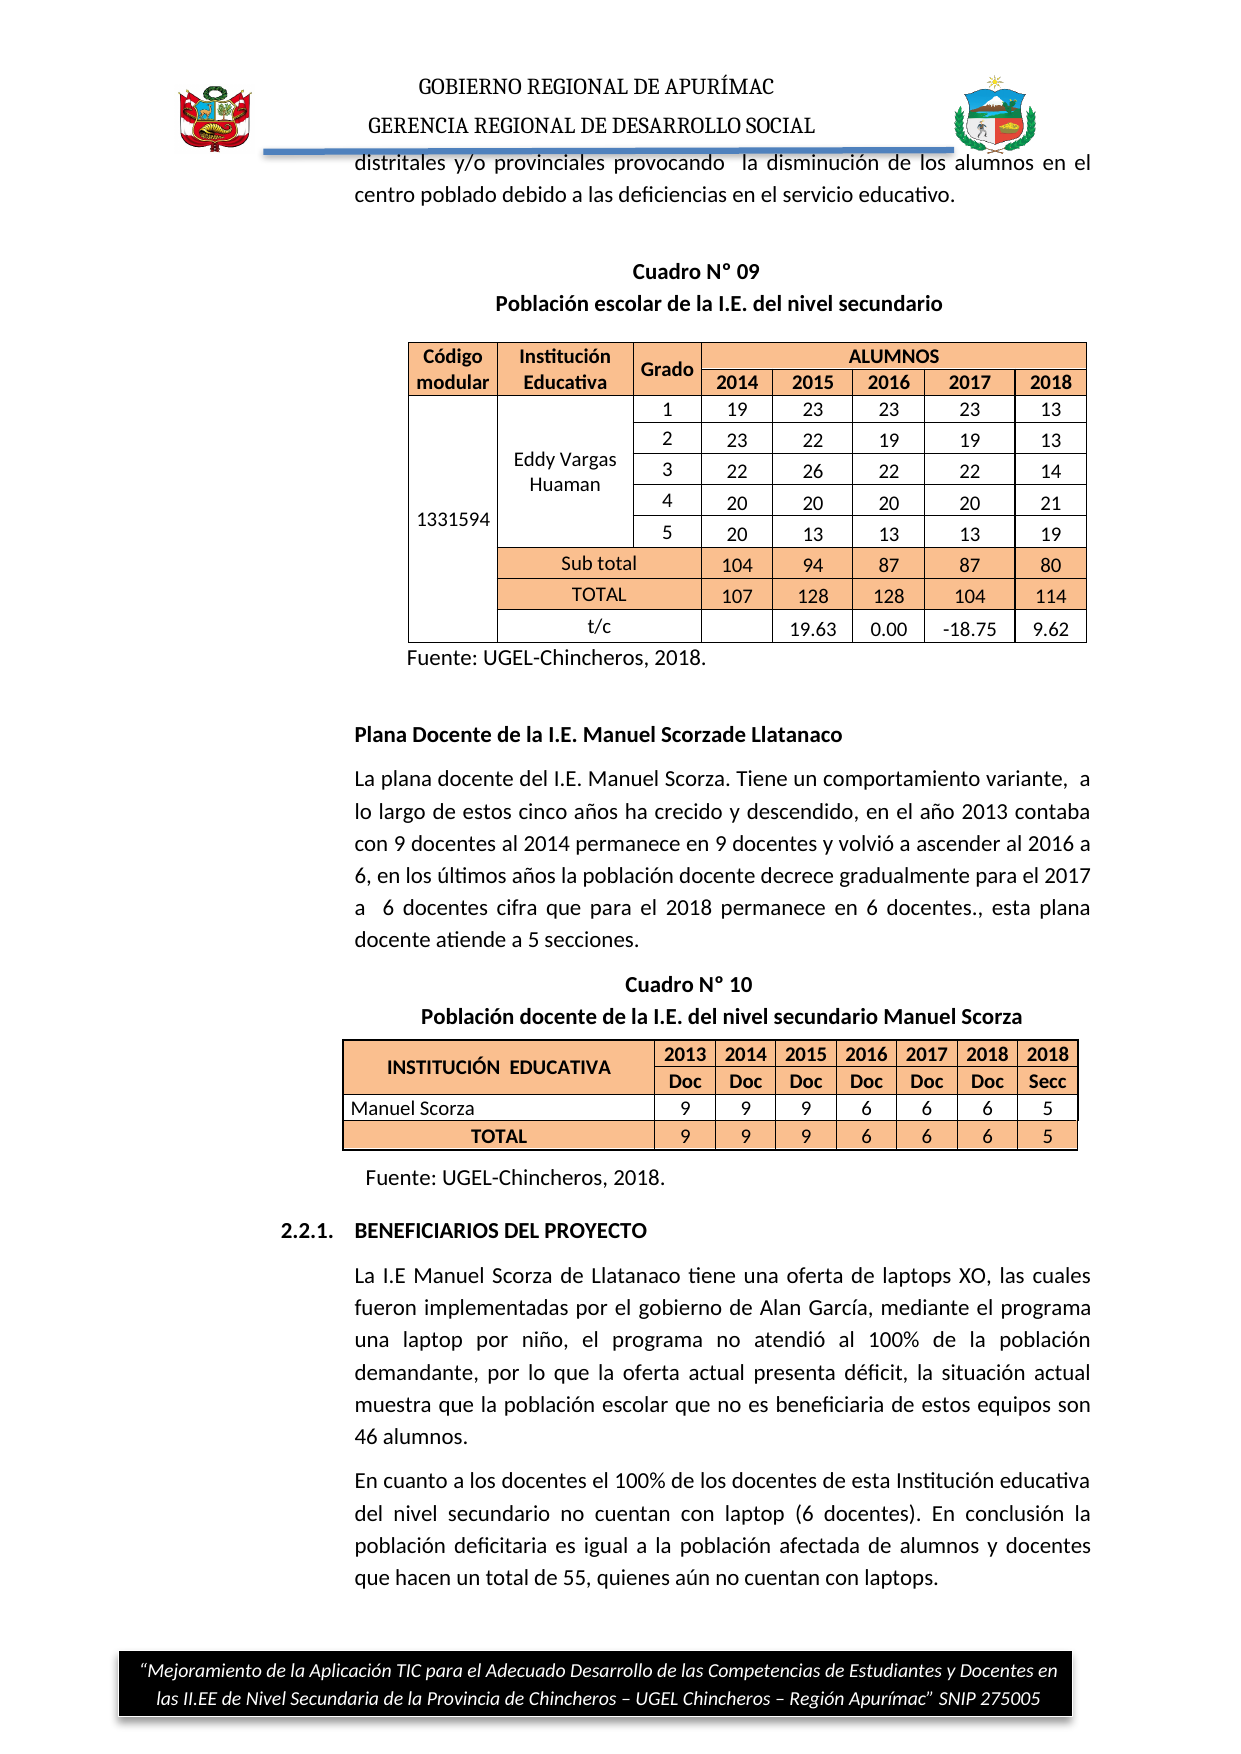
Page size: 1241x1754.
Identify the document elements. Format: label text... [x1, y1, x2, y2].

table_header 2014 [716, 1041, 775, 1066]
table_cell 9 [655, 1121, 715, 1148]
text Población escolar de la I.E. del nivel secundario [177, 289, 1092, 317]
table_header Institución Educativa [498, 343, 633, 395]
picture [954, 74, 1036, 148]
table_cell 26 [773, 454, 852, 484]
text Fuente: UGEL-Chincheros, 2018. [251, 1163, 1092, 1191]
table_cell t/c [498, 610, 701, 642]
table_cell 22 [925, 454, 1014, 484]
table_cell 13 [925, 516, 1014, 547]
table_cell 114 [1016, 579, 1086, 609]
table_cell 23 [925, 396, 1014, 422]
table_cell 6 [837, 1121, 896, 1148]
table_cell 19 [853, 423, 924, 453]
table_cell 21 [1016, 485, 1086, 515]
table_cell 13 [853, 516, 924, 547]
table_cell 20 [773, 485, 852, 515]
text En cuanto a los docentes el 100% de los docentes de esta Institución educativa del nivel secundario no cuentan con laptop (6 docentes). En conclusión la población deficitaria es igual a la población afectada de alumnos y docentes que hacen un total de 55, quienes aún no cuentan con laptops. [354, 1467, 1092, 1591]
table_cell 5 [1018, 1120, 1077, 1148]
table_cell 5 [1018, 1095, 1077, 1120]
table_cell 20 [702, 516, 772, 547]
table_cell 107 [702, 579, 772, 609]
table_cell 128 [773, 579, 852, 609]
text La plana docente del I.E. Manuel Scorza. Tiene un comportamiento variante, a lo largo de estos cinco años ha crecido y descendido, en el año 2013 contaba con 9 docentes al 2014 permanece en 9 docentes y volvió a ascender al 2016 a 6, en los últimos años la población docente decrece gradualmente para el 2017 a 6 docentes cifra que para el 2018 permanece en 6 docentes., esta plana docente atiende a 5 secciones. [354, 764, 1092, 953]
table_cell 19 [1016, 516, 1086, 547]
table_cell 2018 [1016, 370, 1086, 395]
table_cell -18.75 [925, 610, 1014, 642]
table_header Código modular [409, 343, 497, 395]
table_cell 6 [897, 1121, 957, 1148]
table_cell 2 [634, 423, 701, 453]
table_cell 1331594 [409, 396, 497, 642]
table_cell 104 [925, 579, 1014, 609]
table_cell 13 [1016, 423, 1086, 453]
table_cell [702, 610, 772, 642]
table_cell 22 [773, 423, 852, 453]
table_cell 87 [853, 548, 924, 578]
table_cell 6 [958, 1095, 1017, 1120]
table_cell Manuel Scorza [344, 1095, 654, 1120]
table_cell 80 [1016, 548, 1086, 578]
table_cell 6 [897, 1095, 957, 1120]
table_header 2015 [776, 1041, 836, 1066]
table_cell 1 [634, 396, 701, 422]
table_header 2016 [837, 1041, 896, 1066]
table_header 2013 [655, 1041, 715, 1066]
table_cell 20 [702, 485, 772, 515]
table_cell 2016 [853, 370, 924, 395]
table_cell 104 [702, 548, 772, 578]
table_cell 9 [716, 1095, 775, 1120]
table_cell Doc [837, 1067, 896, 1094]
table_cell 23 [702, 423, 772, 453]
table_cell 9 [716, 1121, 775, 1148]
table_cell 9 [776, 1095, 836, 1120]
table_header ALUMNOS [702, 343, 1086, 368]
text Cuadro Nº 10 [177, 970, 1092, 998]
text Población docente de la I.E. del nivel secundario Manuel Scorza [177, 1002, 1092, 1030]
text Cuadro Nº 09 [177, 257, 1092, 285]
table_cell 6 [958, 1121, 1017, 1148]
table_cell 94 [773, 548, 852, 578]
table_cell 13 [1016, 396, 1086, 422]
table_cell 0.00 [853, 610, 924, 642]
table_cell 23 [853, 396, 924, 422]
table_cell Sub total [498, 548, 701, 578]
table_cell TOTAL [498, 579, 701, 609]
table_cell 6 [837, 1095, 896, 1120]
table_cell Doc [958, 1067, 1017, 1094]
table_cell Doc [716, 1067, 775, 1094]
table_cell 87 [925, 548, 1014, 578]
table_cell 5 [634, 516, 701, 547]
table_cell 4 [634, 485, 701, 515]
table_cell 2015 [773, 370, 852, 395]
table_cell 13 [773, 516, 852, 547]
table_header 2017 [897, 1041, 957, 1066]
table_cell 14 [1016, 454, 1086, 484]
text Fuente: UGEL-Chincheros, 2018. [340, 643, 1092, 671]
table_cell 20 [853, 485, 924, 515]
table_cell 2014 [702, 370, 772, 395]
table_cell Eddy Vargas Huaman [498, 396, 633, 547]
table_header 2018 [958, 1041, 1017, 1066]
table_cell 20 [925, 485, 1014, 515]
list BENEFICIARIOS DEL PROYECTO [281, 1216, 1092, 1244]
table_header Grado [634, 343, 701, 395]
table_cell 22 [853, 454, 924, 484]
table_cell 19.63 [773, 610, 852, 642]
text La I.E Manuel Scorza de Llatanaco tiene una oferta de laptops XO, las cuales fueron implementadas por el gobierno de Alan García, mediante el programa una laptop por niño, el programa no atendió al 100% de la población demandante, por lo que la oferta actual presenta déficit, la situación actual muestra que la población escolar que no es beneficiaria de estos equipos son 46 alumnos. [354, 1261, 1092, 1450]
table_cell 128 [853, 579, 924, 609]
table_cell Doc [655, 1067, 715, 1094]
table_cell 19 [702, 396, 772, 422]
table_header 2018 [1018, 1041, 1077, 1066]
table_cell 9 [655, 1095, 715, 1120]
table_header INSTITUCIÓN EDUCATIVA [344, 1041, 654, 1094]
picture [174, 84, 255, 154]
text Plana Docente de la I.E. Manuel Scorzade Llatanaco [354, 720, 1092, 748]
table_cell Doc [776, 1067, 836, 1094]
table_cell Doc [897, 1067, 957, 1094]
table_cell 23 [773, 396, 852, 422]
table_cell 19 [925, 423, 1014, 453]
table_cell 9 [776, 1121, 836, 1148]
table_cell TOTAL [344, 1121, 654, 1148]
table_cell 22 [702, 454, 772, 484]
table_cell Secc [1018, 1067, 1077, 1094]
table_cell 9.62 [1016, 610, 1086, 642]
table_cell 2017 [925, 370, 1014, 395]
table_cell 3 [634, 454, 701, 484]
